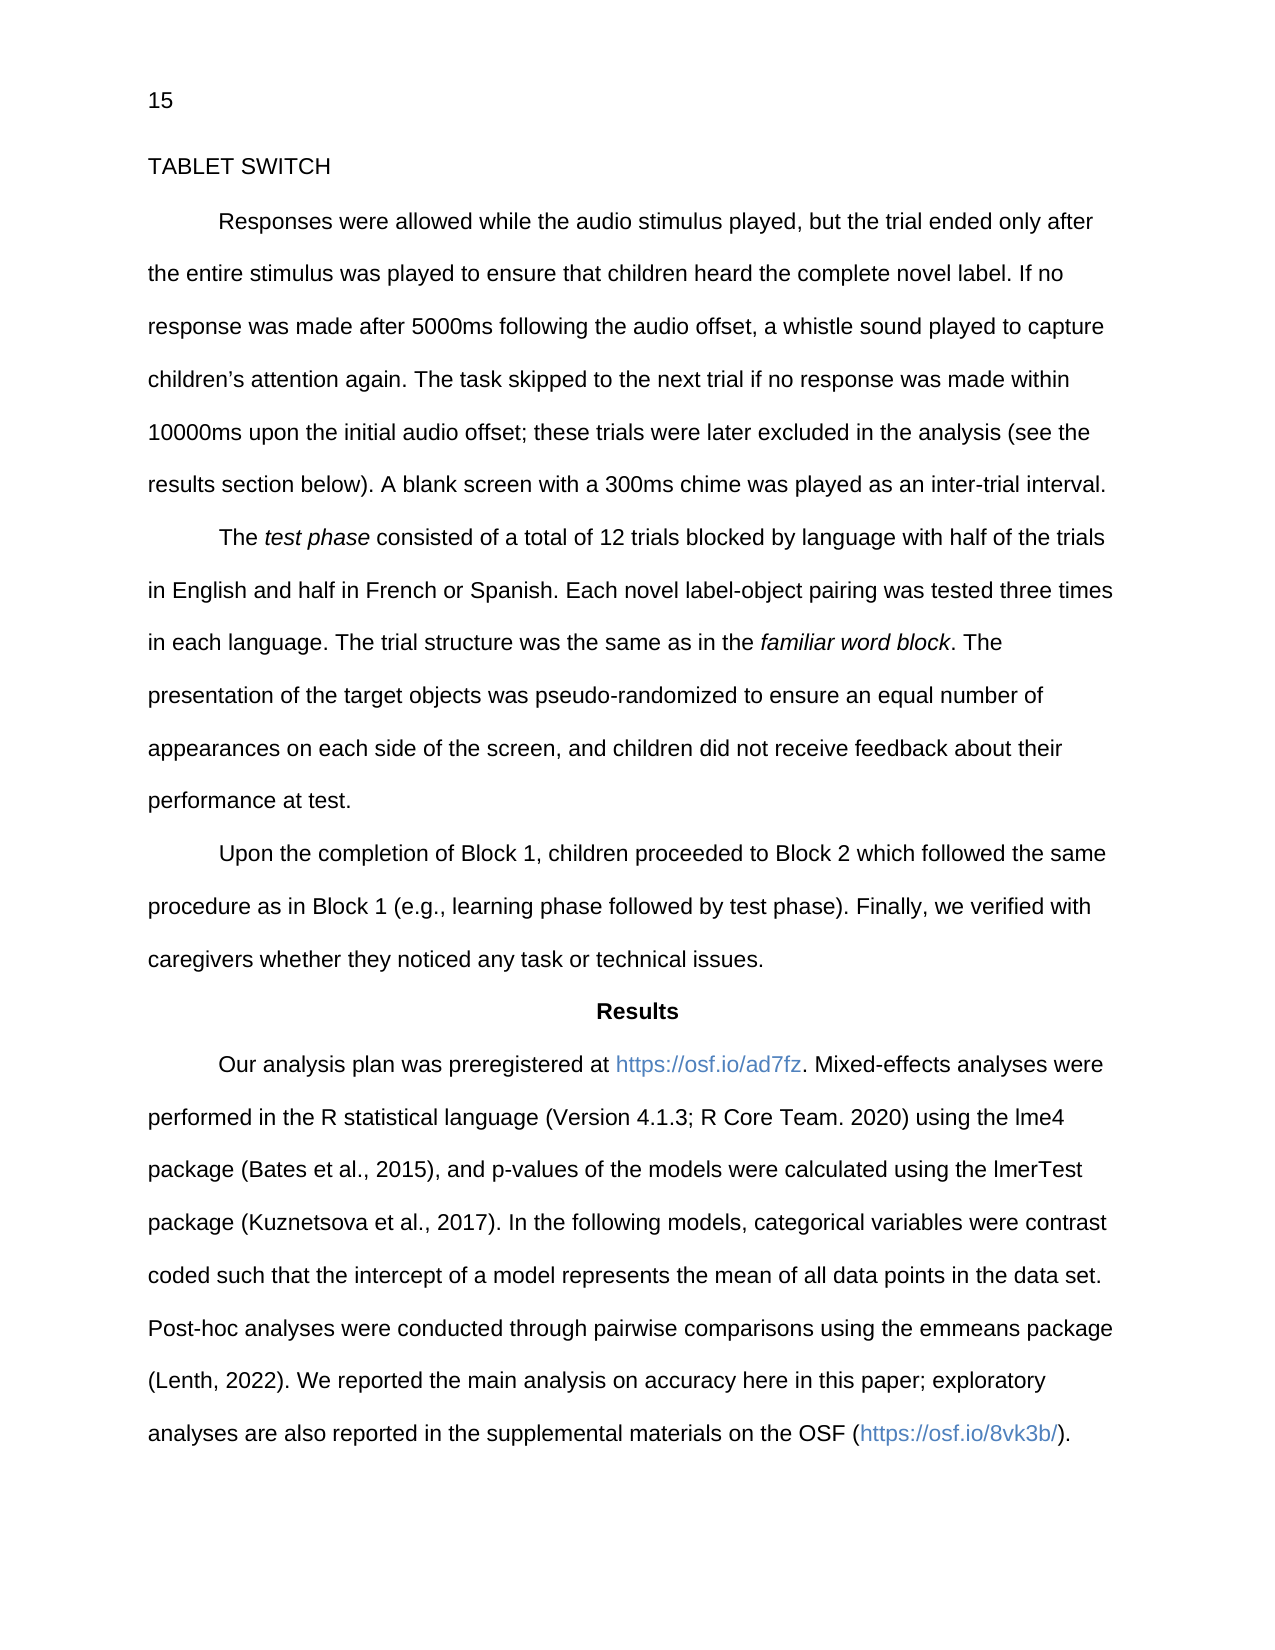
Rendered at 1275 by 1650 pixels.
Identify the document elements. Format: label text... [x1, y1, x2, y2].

text The test phase consisted of a total of 12 trials blocked by language with half of the trials in English and half in French or Spanish. Each novel label-object pairing was tested three times in each language. The trial structure was the same as in the familiar word block. The presentation of the target objects was pseudo-randomized to ensure an equal number of appearances on each side of the screen, and children did not receive feedback about their performance at test. [148, 524, 1127, 814]
subtitle Results [148, 998, 1127, 1025]
text Our analysis plan was preregistered at https://osf.io/ad7fz. Mixed-effects analyses were performed in the R statistical language (Version 4.1.3; R Core Team. 2020) using the lme4 package (Bates et al., 2015), and p-values of the models were calculated using the lmerTest package (Kuznetsova et al., 2017). In the following models, categorical variables were contrast coded such that the intercept of a model represents the mean of all data points in the data set. Post-hoc analyses were conducted through pairwise comparisons using the emmeans package (Lenth, 2022). We reported the main analysis on accuracy here in this paper; exploratory analyses are also reported in the supplemental materials on the OSF (https://osf.io/8vk3b/). [148, 1051, 1127, 1446]
text Responses were allowed while the audio stimulus played, but the trial ended only after the entire stimulus was played to ensure that children heard the complete novel label. If no response was made after 5000ms following the audio offset, a whistle sound played to capture children’s attention again. The task skipped to the next trial if no response was made within 10000ms upon the initial audio offset; these trials were later excluded in the analysis (see the results section below). A blank screen with a 300ms chime was played as an inter-trial interval. [148, 208, 1127, 498]
text Upon the completion of Block 1, children proceeded to Block 2 which followed the same procedure as in Block 1 (e.g., learning phase followed by test phase). Finally, we verified with caregivers whether they noticed any task or technical issues. [148, 840, 1127, 972]
